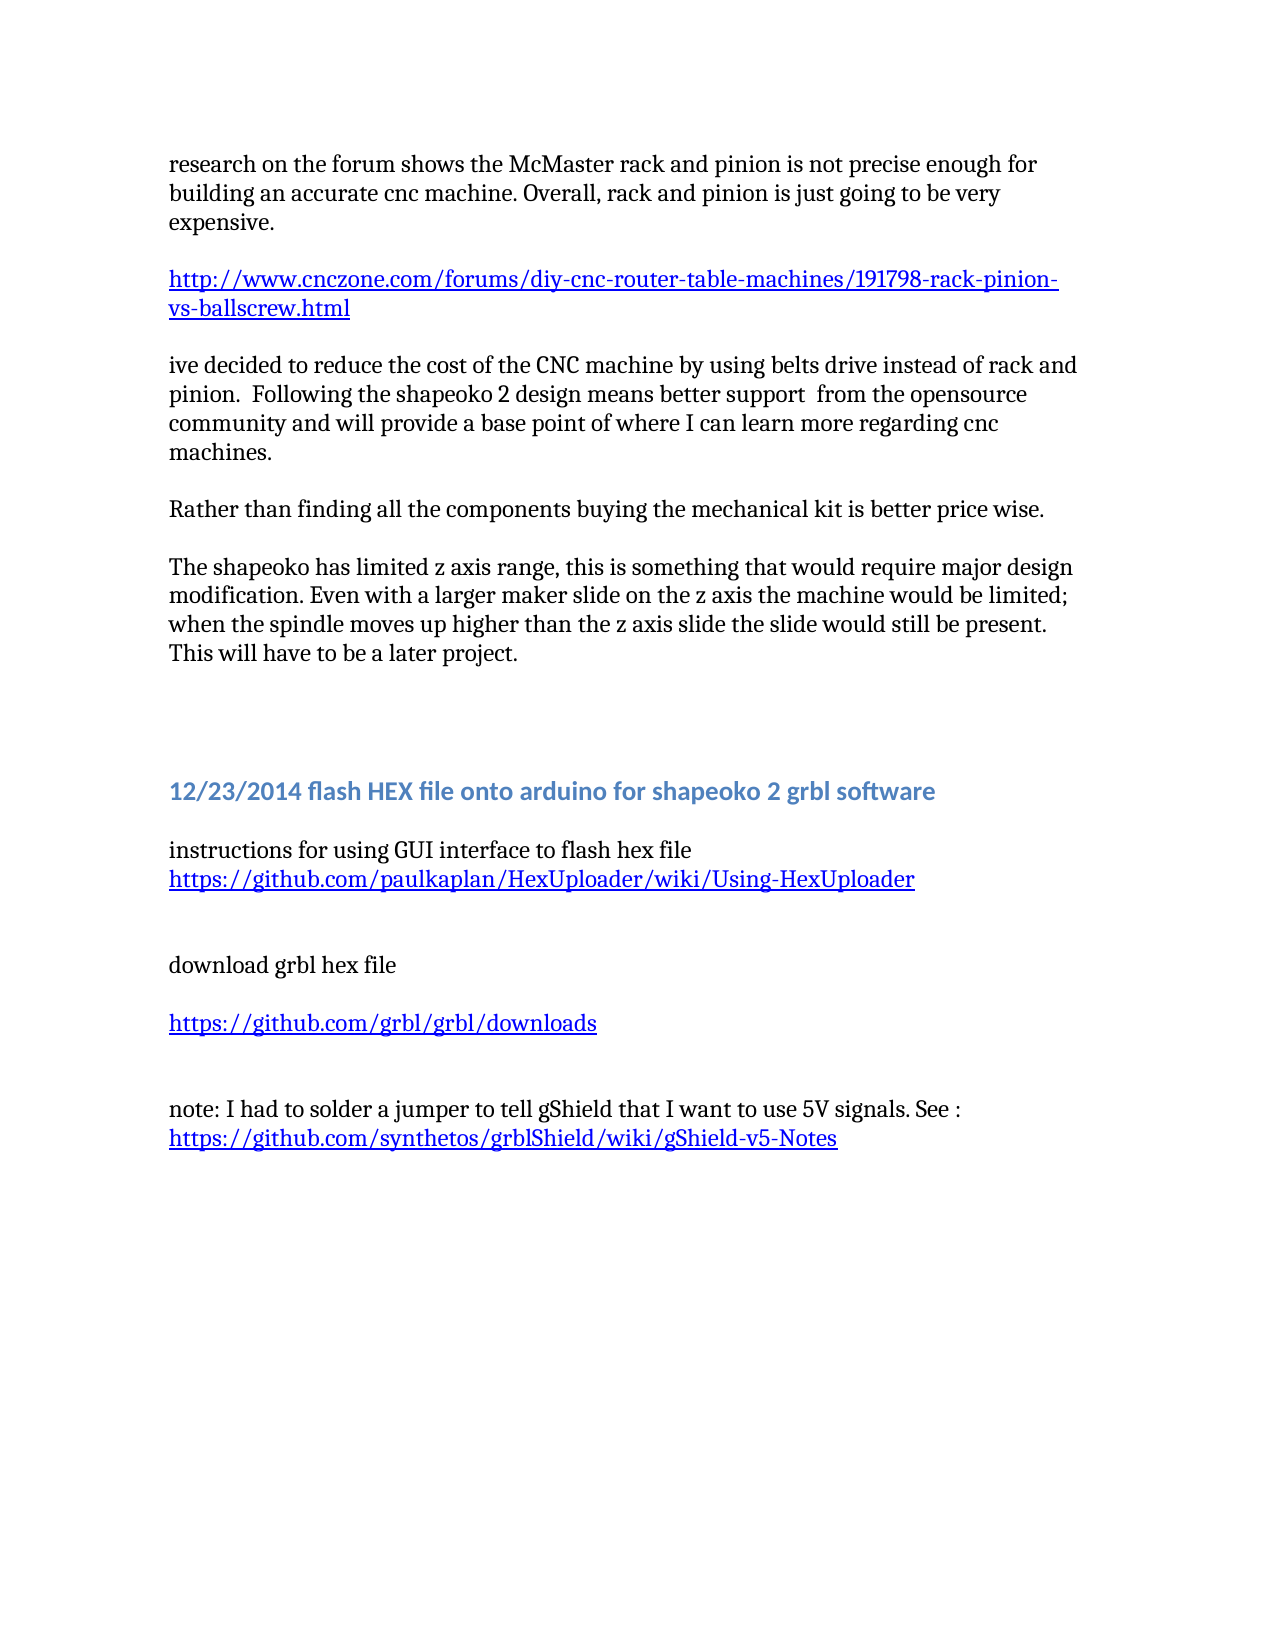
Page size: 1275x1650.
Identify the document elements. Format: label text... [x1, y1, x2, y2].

subtitle 12/23/2014 flash HEX file onto arduino for shapeoko 2 grbl software [169, 774, 1087, 808]
text https://github.com/grbl/grbl/downloads [169, 1009, 1087, 1038]
text research on the forum shows the McMaster rack and pinion is not precise enough for building an accurate cnc machine. Overall, rack and pinion is just going to be very expensive. [169, 150, 1087, 236]
text http://www.cnczone.com/forums/diy-cnc-router-table-machines/191798-rack-pinion-vs-ballscrew.html [169, 265, 1087, 322]
text The shapeoko has limited z axis range, this is something that would require major design modification. Even with a larger maker slide on the z axis the machine would be limited; when the spindle moves up higher than the z axis slide the slide would still be present. This will have to be a later project. [169, 552, 1087, 667]
text ive decided to reduce the cost of the CNC machine by using belts drive instead of rack and pinion. Following the shapeoko 2 design means better support from the opensource community and will provide a base point of where I can learn more regarding cnc machines. [169, 351, 1087, 466]
text download grbl hex file [169, 951, 1087, 980]
text note: I had to solder a jumper to tell gShield that I want to use 5V signals. See : https://github.com/synthetos/grblShield/wiki/gShield-v5-Notes [169, 1095, 1087, 1153]
text https://github.com/paulkaplan/HexUploader/wiki/Using-HexUploader [169, 865, 1087, 894]
text instructions for using GUI interface to flash hex file [169, 836, 1087, 865]
text Rather than finding all the components buying the mechanical kit is better price wise. [169, 495, 1087, 524]
